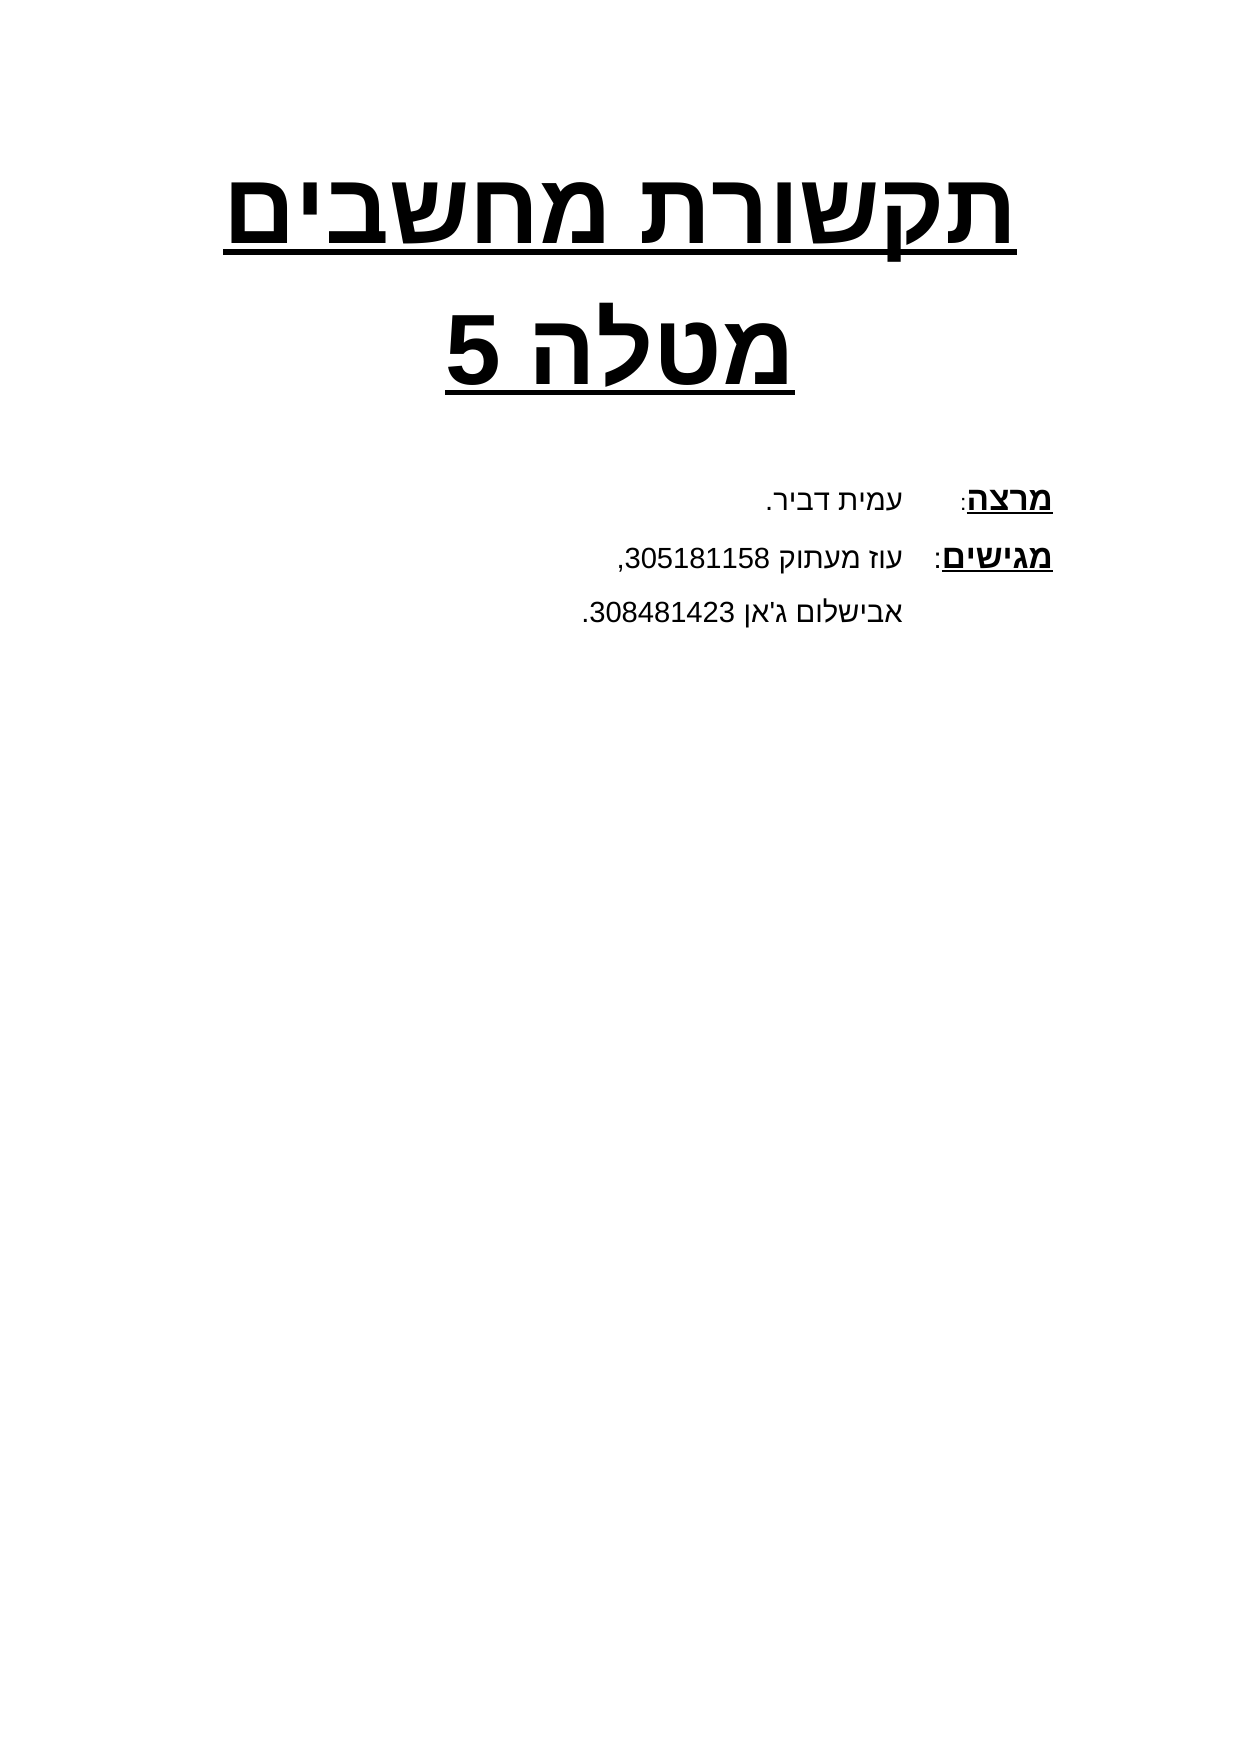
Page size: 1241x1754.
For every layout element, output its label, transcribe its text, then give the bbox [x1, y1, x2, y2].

text מגישים: עוז מעתוק 305181158, [187, 537, 1053, 575]
text אבישלום ג'אן 308481423. [187, 595, 1053, 628]
text מרצה: עמית דביר. [187, 478, 1053, 517]
text תקשורת מחשבים [187, 150, 1053, 265]
text מטלה 5 [187, 291, 1053, 406]
